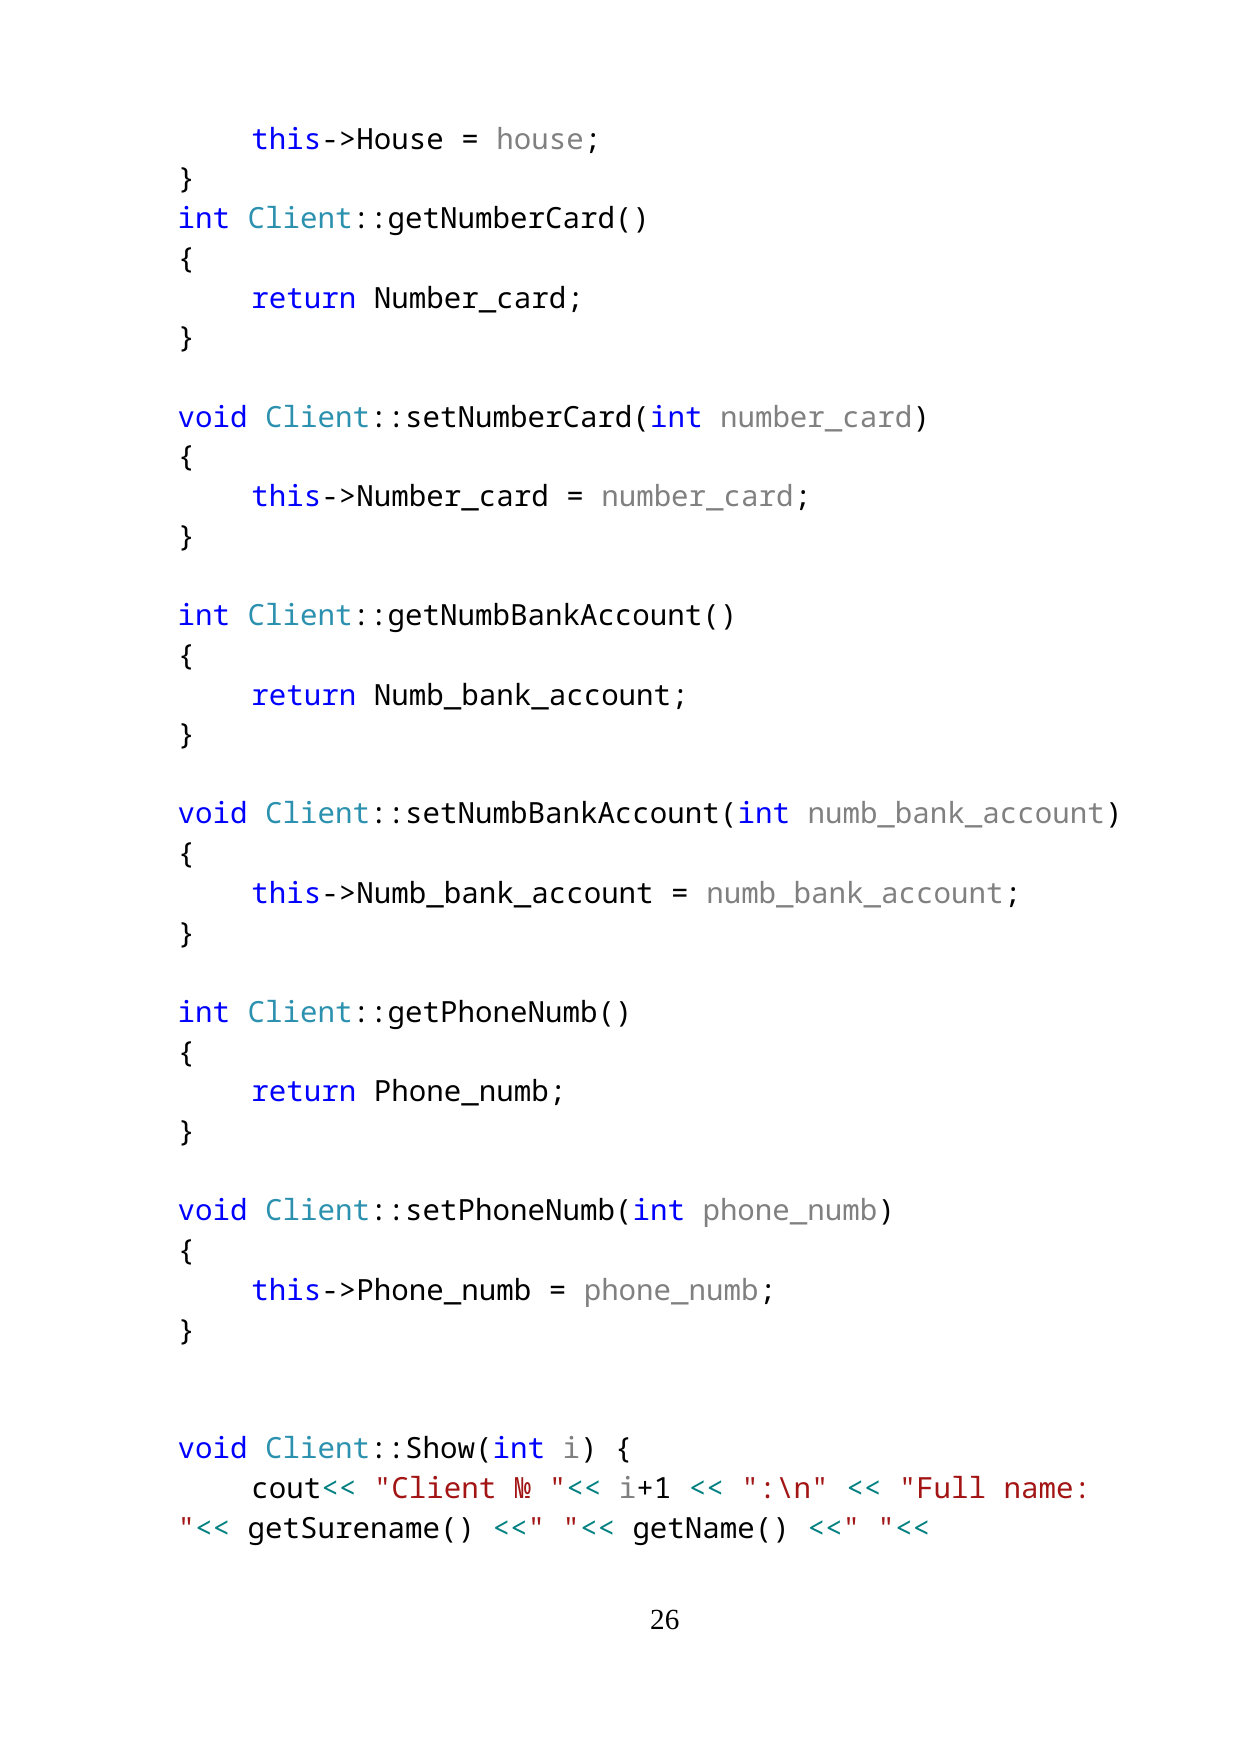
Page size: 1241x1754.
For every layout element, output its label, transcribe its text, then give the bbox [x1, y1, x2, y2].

text return Numb_bank_account; [177, 674, 1152, 713]
text int Client::getNumberCard() [177, 197, 1152, 237]
text void Client::setPhoneNumb(int phone_numb) [177, 1190, 1152, 1229]
text this->Phone_numb = phone_numb; [177, 1269, 1152, 1309]
text } [177, 317, 1152, 356]
text { [177, 237, 1152, 277]
text { [177, 832, 1152, 872]
text void Client::setNumberCard(int number_card) [177, 396, 1152, 436]
text return Number_card; [177, 277, 1152, 317]
text { [177, 634, 1152, 674]
text } [177, 515, 1152, 555]
text this->Numb_bank_account = numb_bank_account; [177, 872, 1152, 912]
text { [177, 1229, 1152, 1269]
text this->House = house; [177, 118, 1152, 158]
text void Client::setNumbBankAccount(int numb_bank_account) [177, 793, 1152, 832]
text } [177, 1110, 1152, 1150]
text int Client::getPhoneNumb() [177, 991, 1152, 1031]
text { [177, 1031, 1152, 1071]
text } [177, 158, 1152, 197]
text } [177, 1309, 1152, 1348]
text return Phone_numb; [177, 1071, 1152, 1110]
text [177, 1467, 1152, 1547]
text this->Number_card = number_card; [177, 475, 1152, 515]
text } [177, 713, 1152, 753]
text } [177, 912, 1152, 952]
text { [177, 436, 1152, 475]
text int Client::getNumbBankAccount() [177, 594, 1152, 634]
text void Client::Show(int i) { [177, 1428, 1152, 1467]
